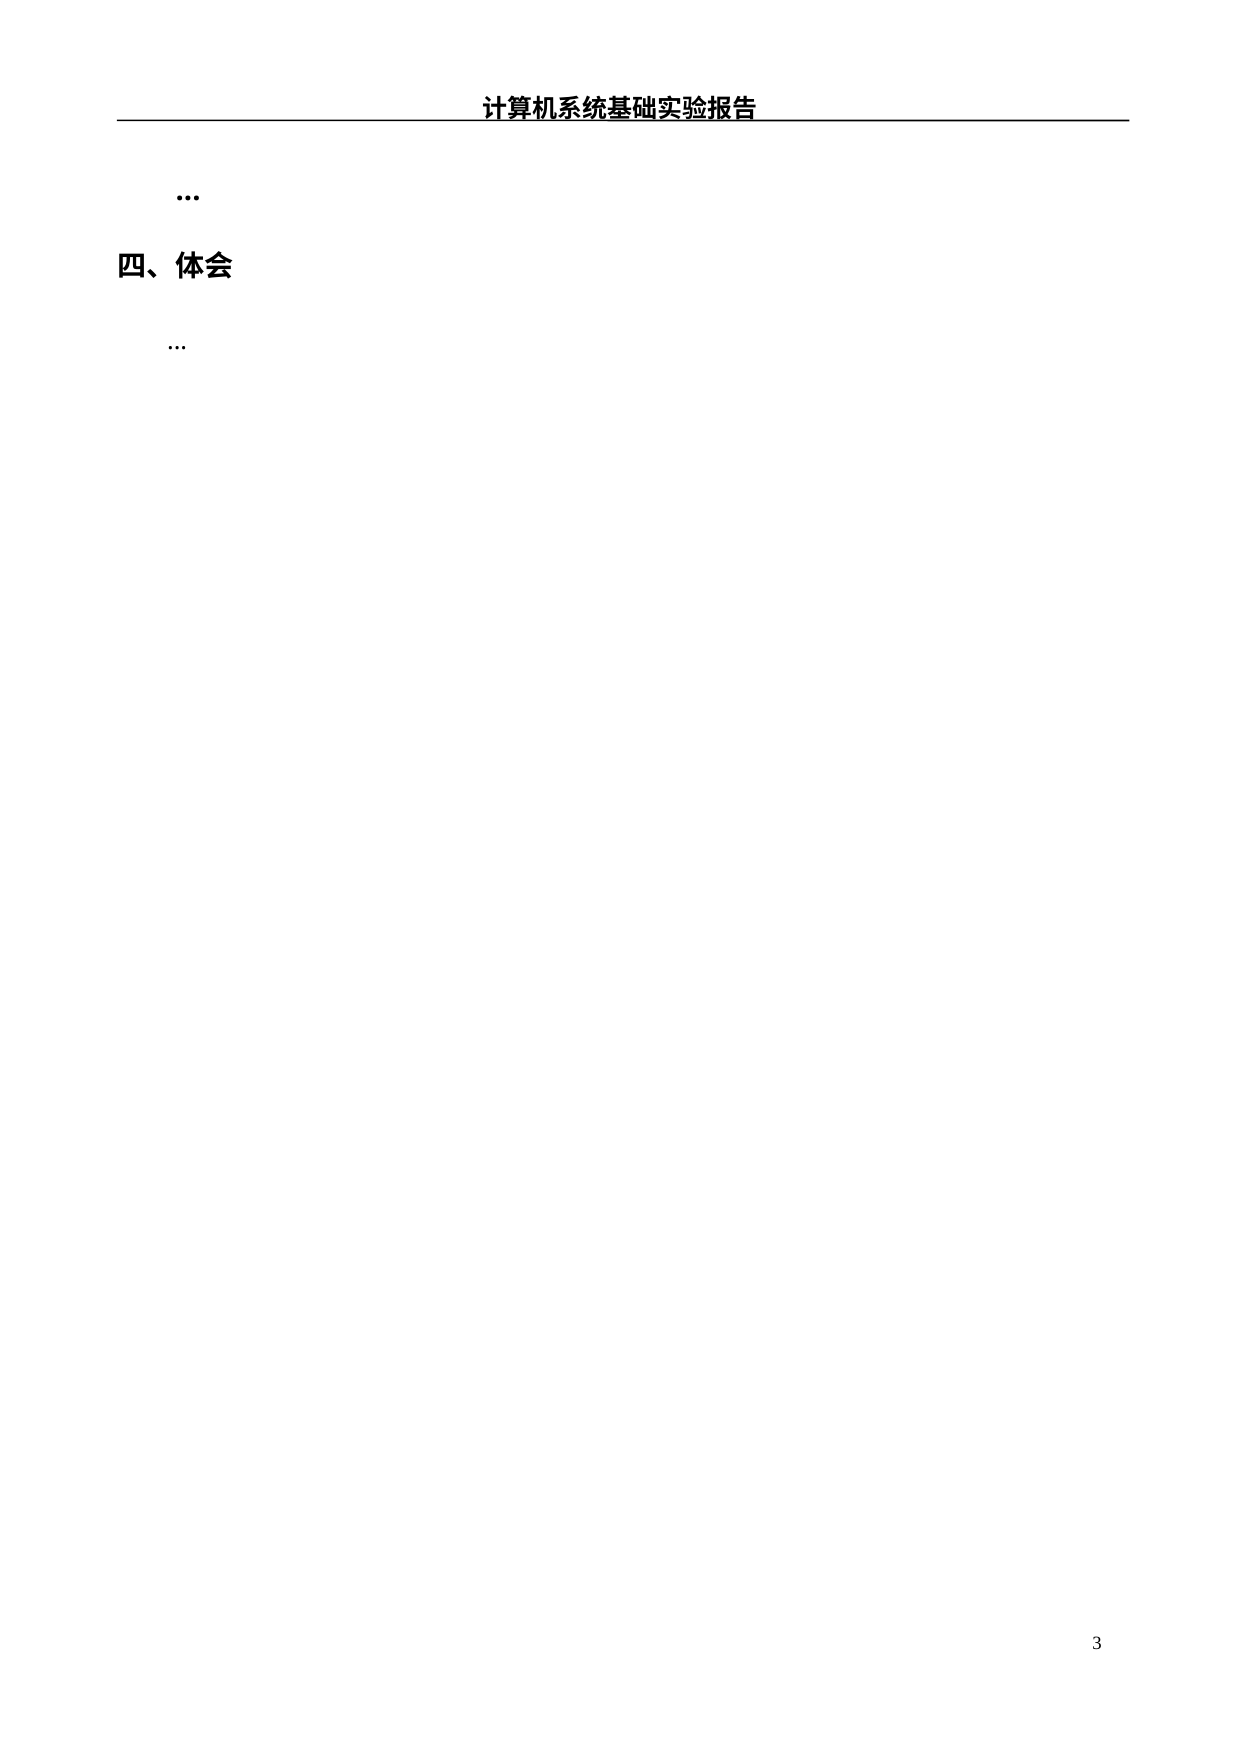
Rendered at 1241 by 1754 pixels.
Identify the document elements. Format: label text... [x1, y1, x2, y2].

text 四、体会 [117, 231, 1123, 296]
text ... [117, 156, 1123, 221]
text ... [117, 307, 1123, 372]
